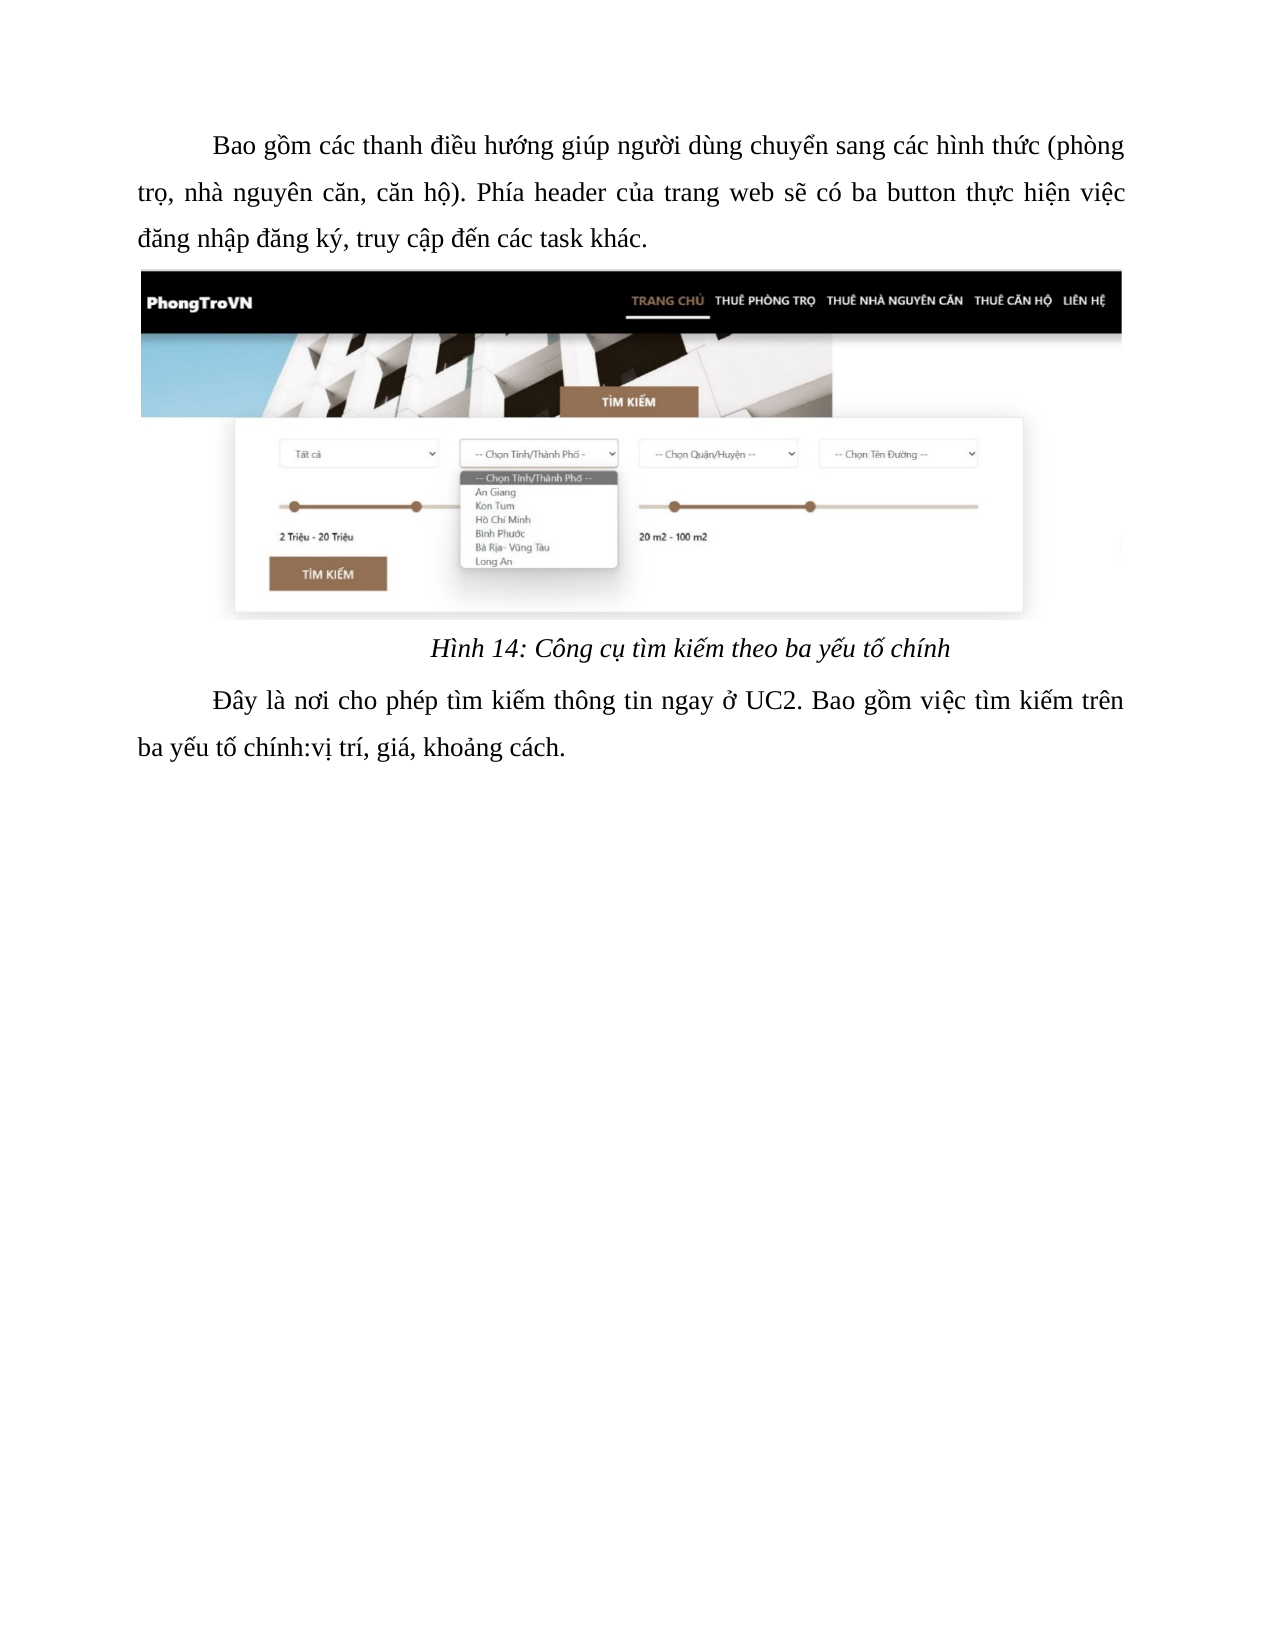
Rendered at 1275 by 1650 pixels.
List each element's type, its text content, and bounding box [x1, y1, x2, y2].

picture [141, 269, 1122, 620]
text Đây là nơi cho phép tìm kiếm thông tin ngay ở UC2. Bao gồm việc tìm kiếm trên ba yếu tố chính:vị trí, giá, khoảng cách. [137, 684, 1125, 762]
text Bao gồm các thanh điều hướng giúp người dùng chuyển sang các hình thức (phòng trọ, nhà nguyên căn, căn hộ). Phía header của trang web sẽ có ba button thực hiện việc đăng nhập đăng ký, truy cập đến các task khác. [137, 129, 1125, 254]
